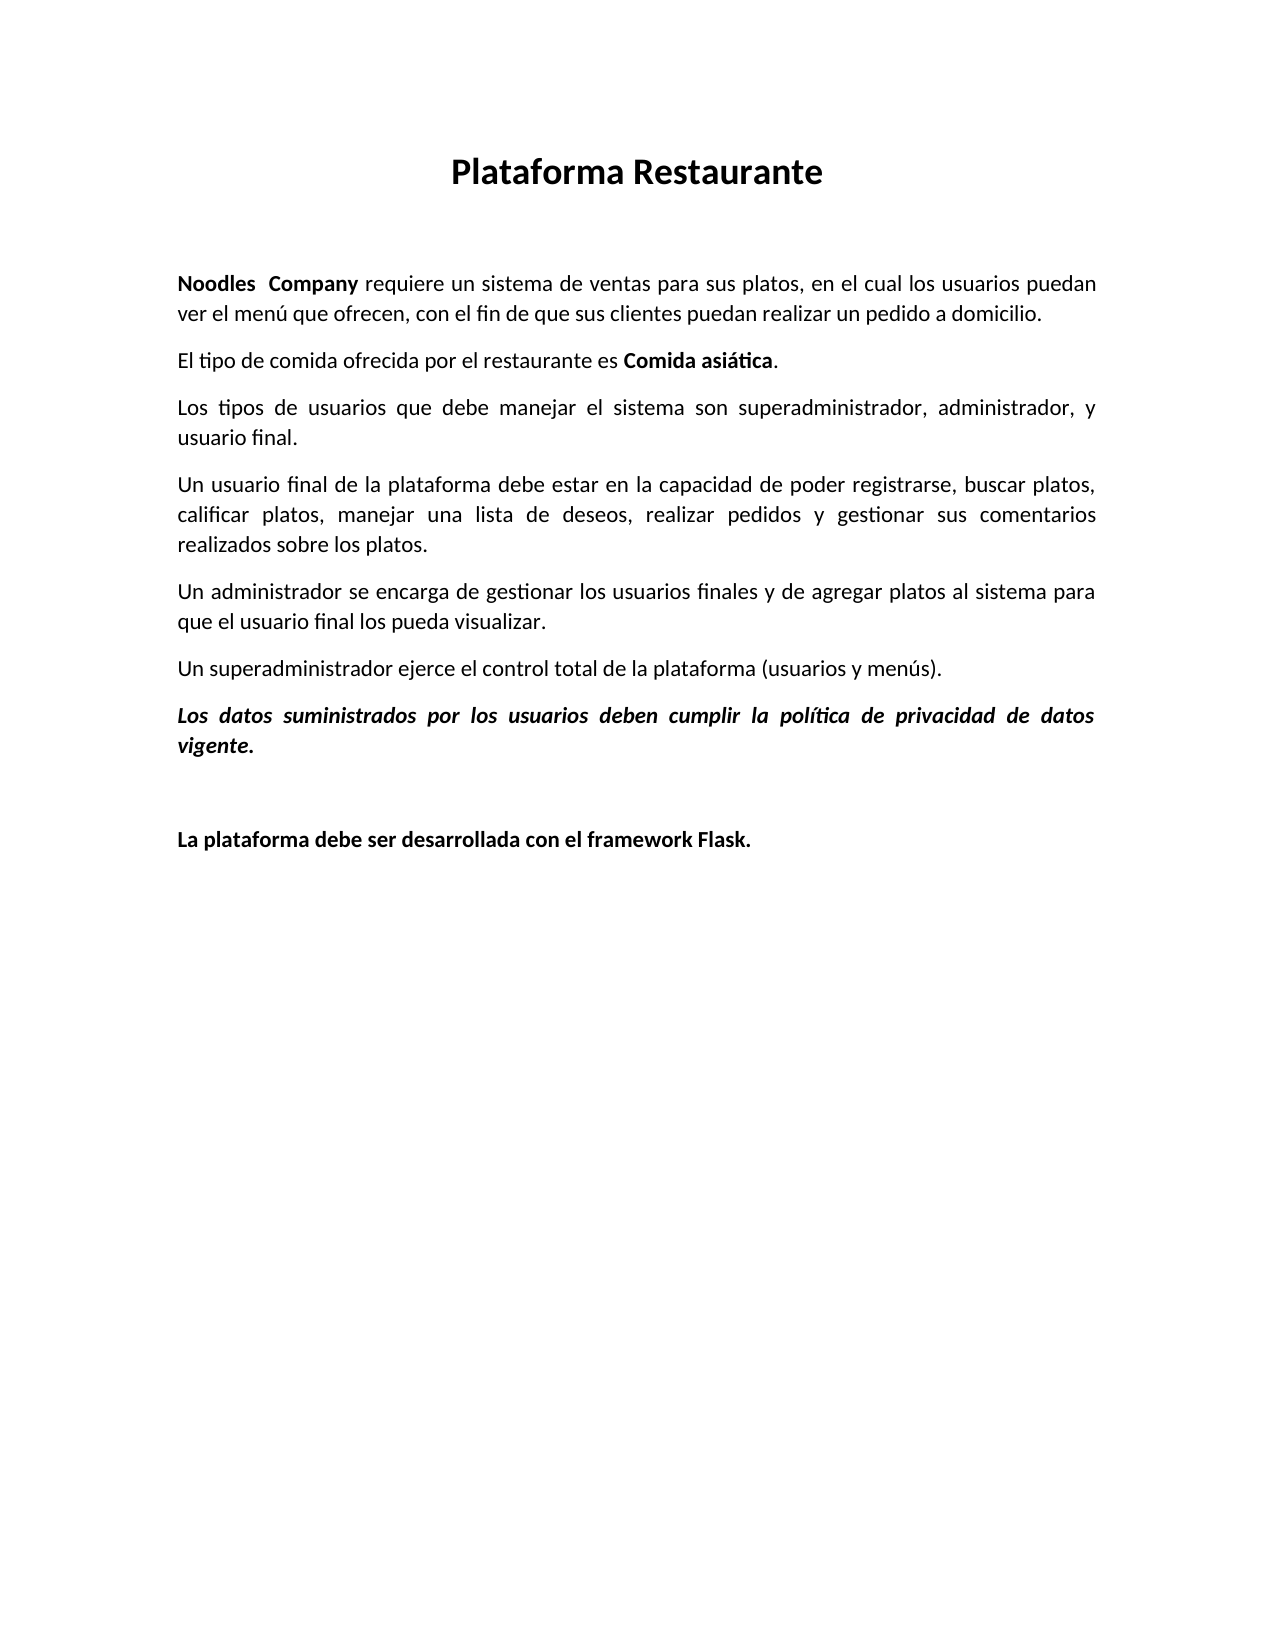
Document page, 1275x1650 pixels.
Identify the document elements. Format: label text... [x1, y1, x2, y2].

text Los datos suministrados por los usuarios deben cumplir la política de privacidad de datos vigente. [177, 701, 1098, 759]
text La plataforma debe ser desarrollada con el framework Flask. [177, 825, 1098, 853]
text Noodles Company requiere un sistema de ventas para sus platos, en el cual los usuarios puedan ver el menú que ofrecen, con el fin de que sus clientes puedan realizar un pedido a domicilio. [177, 269, 1098, 327]
text Un superadministrador ejerce el control total de la plataforma (usuarios y menús). [177, 654, 1098, 682]
text Un administrador se encarga de gestionar los usuarios finales y de agregar platos al sistema para que el usuario final los pueda visualizar. [177, 577, 1098, 635]
text Plataforma Restaurante [177, 148, 1098, 193]
text El tipo de comida ofrecida por el restaurante es Comida asiática. [177, 346, 1098, 374]
text Un usuario final de la plataforma debe estar en la capacidad de poder registrarse, buscar platos, calificar platos, manejar una lista de deseos, realizar pedidos y gestionar sus comentarios realizados sobre los platos. [177, 470, 1098, 558]
text Los tipos de usuarios que debe manejar el sistema son superadministrador, administrador, y usuario final. [177, 393, 1098, 451]
